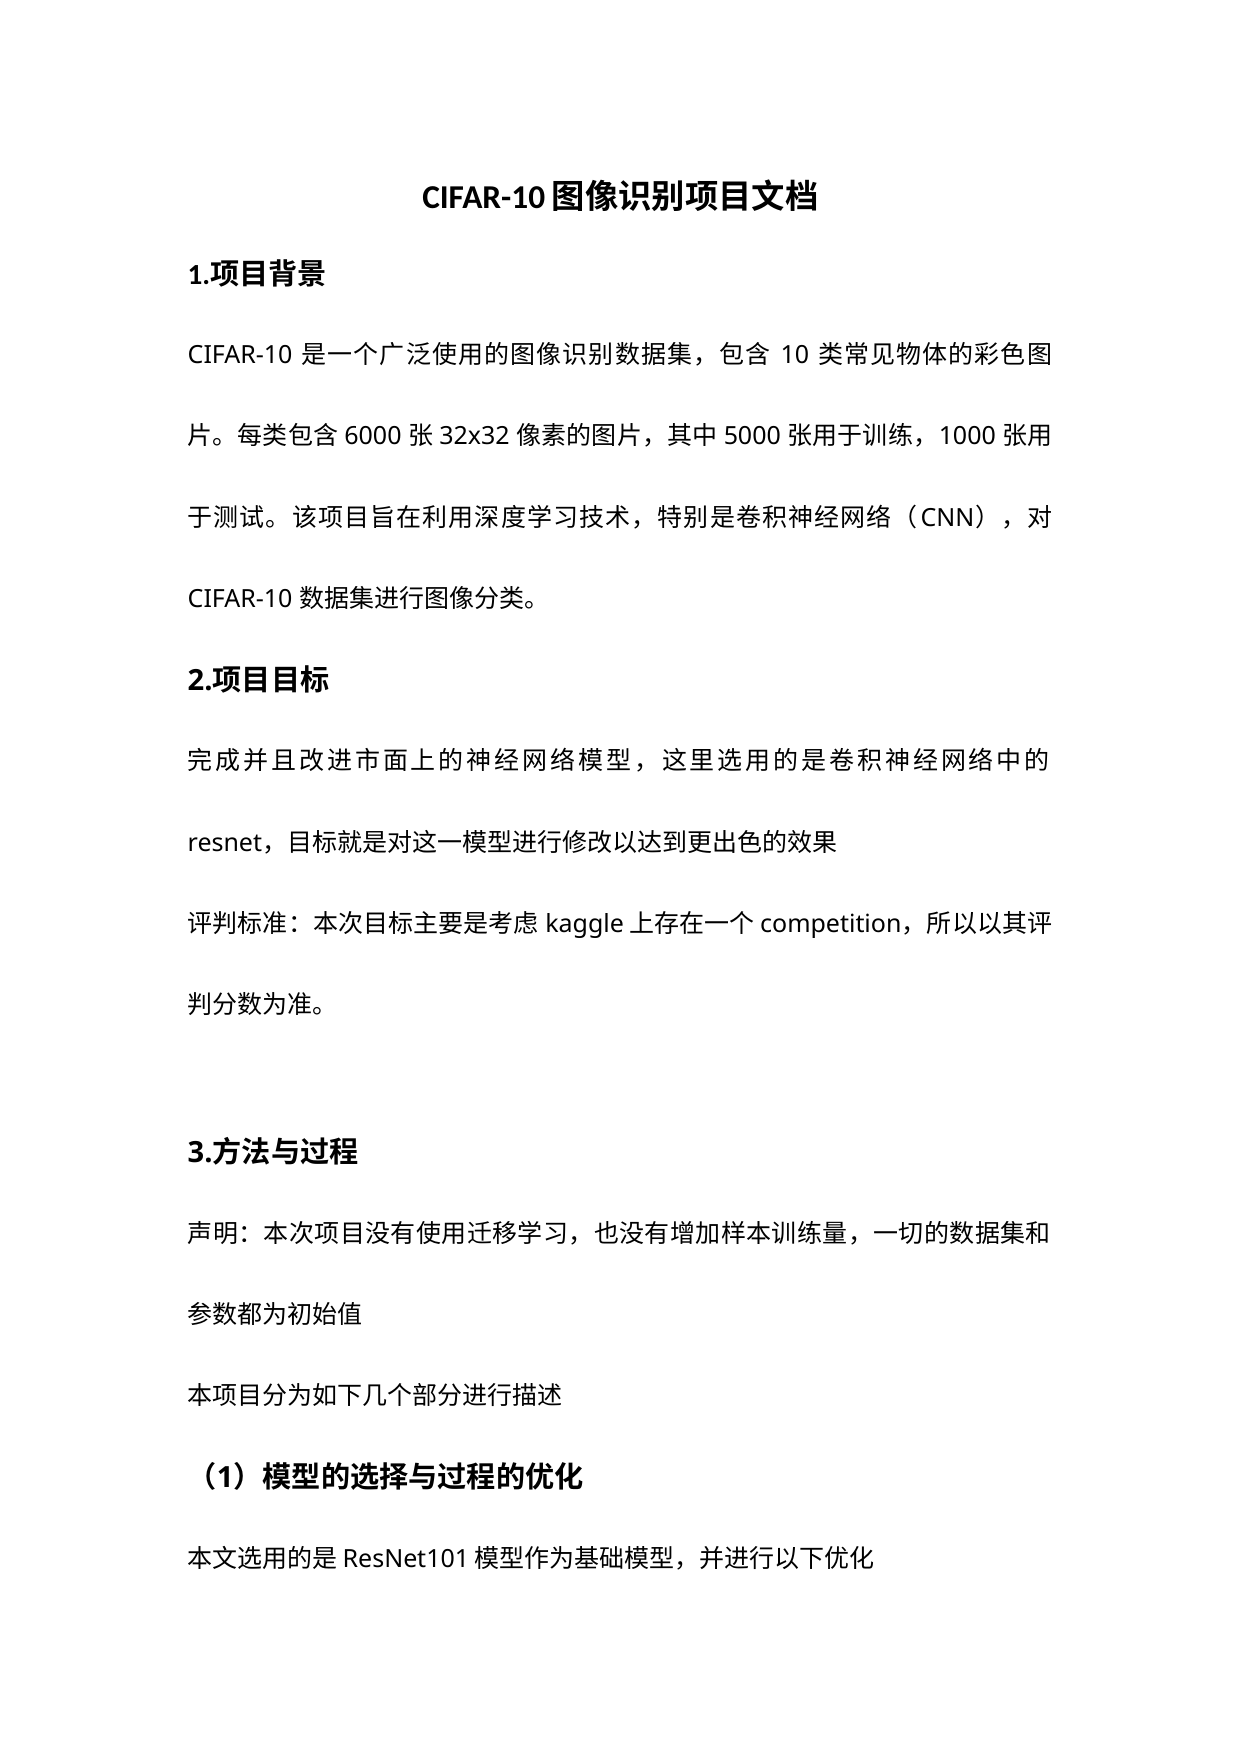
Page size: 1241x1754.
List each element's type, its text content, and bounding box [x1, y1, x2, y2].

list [187, 1118, 1053, 1589]
text 1.项目背景 CIFAR-10 是一个广泛使用的图像识别数据集，包含 10 类常见物体的彩色图片。每类包含 6000 张 32x32 像素的图片，其中 5000 张用于训练，1000 张用于测试。该项目旨在利用深度学习技术，特别是卷积神经网络（CNN），对 CIFAR-10 数据集进行图像分类。 2.项目目标 完成并且改进市面上的神经网络模型，这里选用的是卷积神经网络中的resnet，目标就是对这一模型进行修改以达到更出色的效果 评判标准：本次目标主要是考虑kaggle上存在一个competition，所以以其评判分数为准。 [187, 239, 1053, 1035]
text CIFAR-10图像识别项目文档 [187, 162, 1053, 227]
